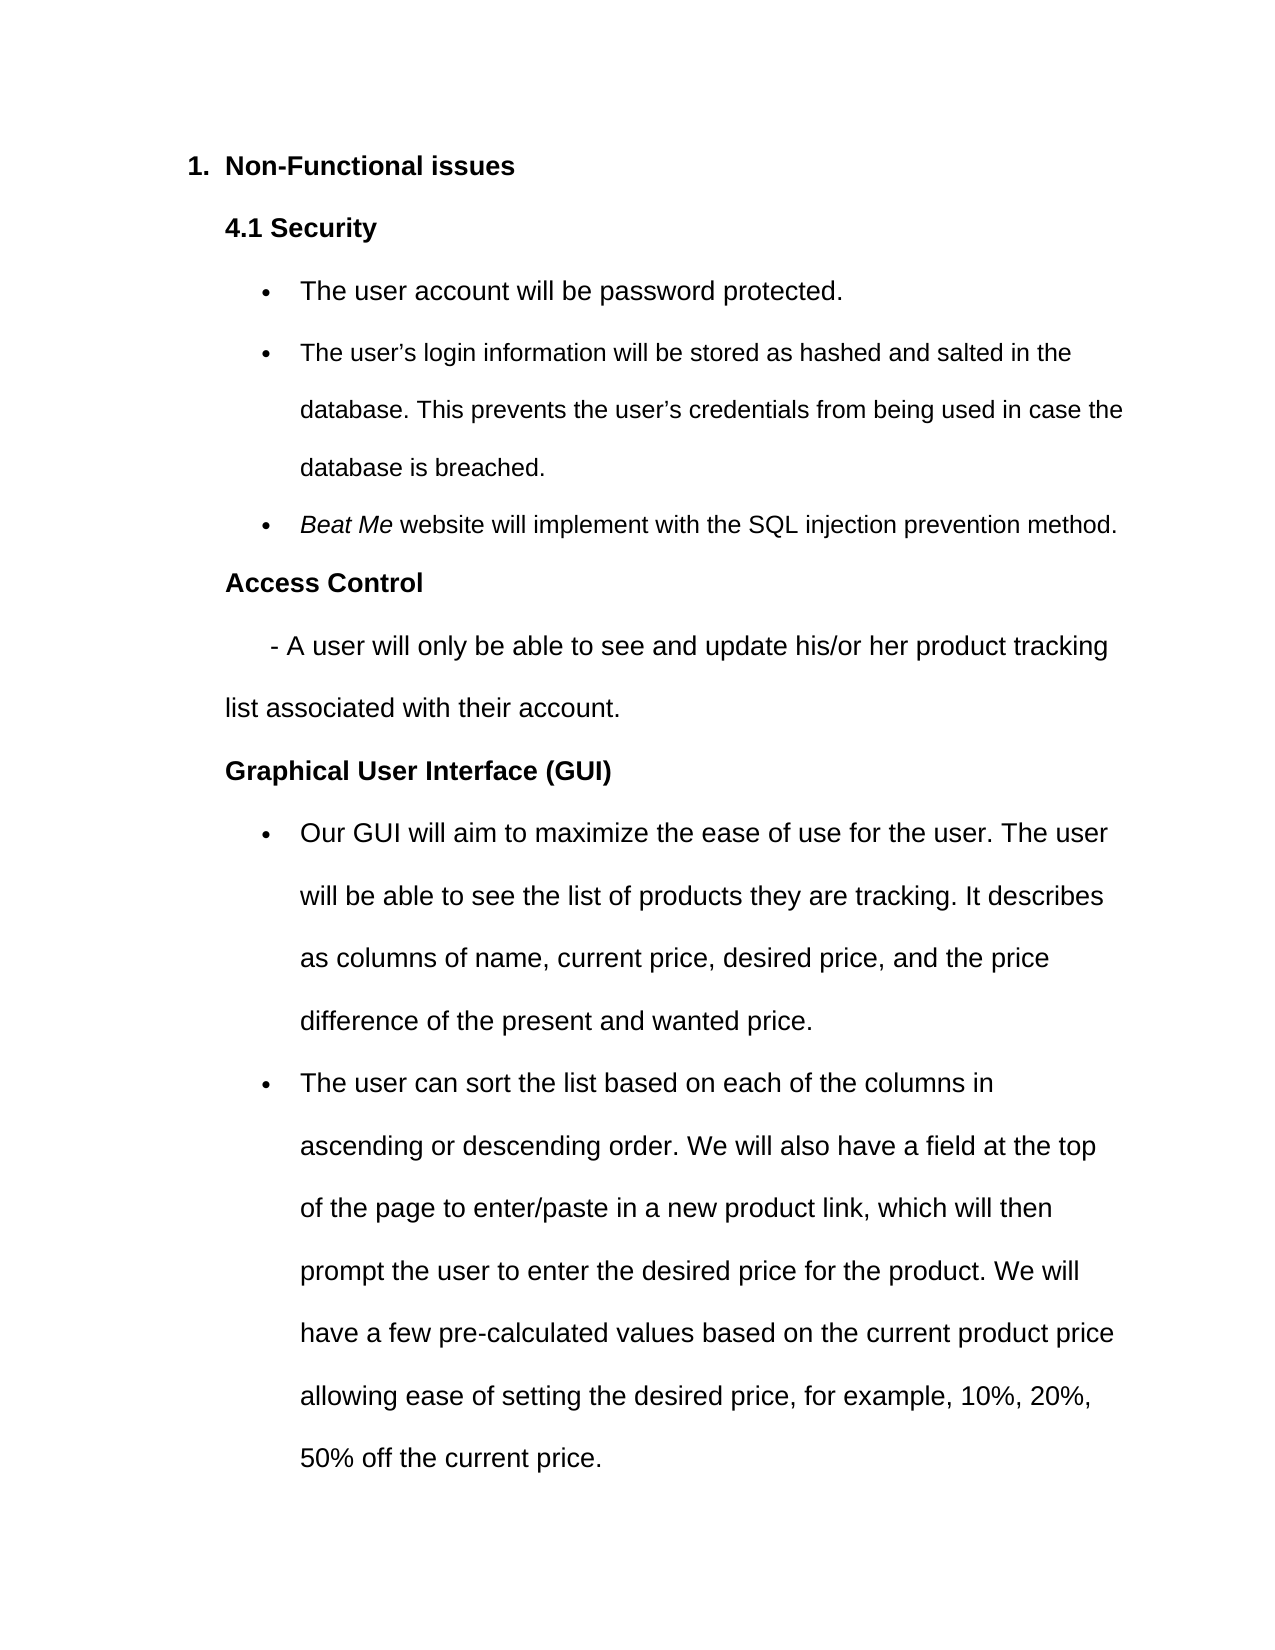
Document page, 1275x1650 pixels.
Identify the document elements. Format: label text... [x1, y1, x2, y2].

list Beat Me website will implement with the SQL injection prevention method. [262, 510, 1125, 539]
text Access Control [225, 567, 1125, 599]
list Non-Functional issues [187, 150, 1125, 181]
list The user can sort the list based on each of the columns in ascending or descending order. We will also have a field at the top of the page to enter/paste in a new product link, which will then prompt the user to enter the desired price for the product. We will have a few pre-calculated values based on the current product price allowing ease of setting the desired price, for example, 10%, 20%, 50% off the current price. [262, 1067, 1125, 1474]
text - A user will only be able to see and update his/or her product tracking list associated with their account. [225, 630, 1125, 724]
text 4.1 Security [150, 212, 1125, 244]
list The user’s login information will be stored as hashed and salted in the database. This prevents the user’s credentials from being used in case the database is breached. [262, 337, 1125, 481]
list Our GUI will aim to maximize the ease of use for the user. The user will be able to see the list of products they are tracking. It describes as columns of name, current price, desired price, and the price difference of the present and wanted price. [262, 817, 1125, 1036]
list The user account will be password protected. [262, 275, 1125, 306]
text Graphical User Interface (GUI) [225, 755, 1125, 786]
